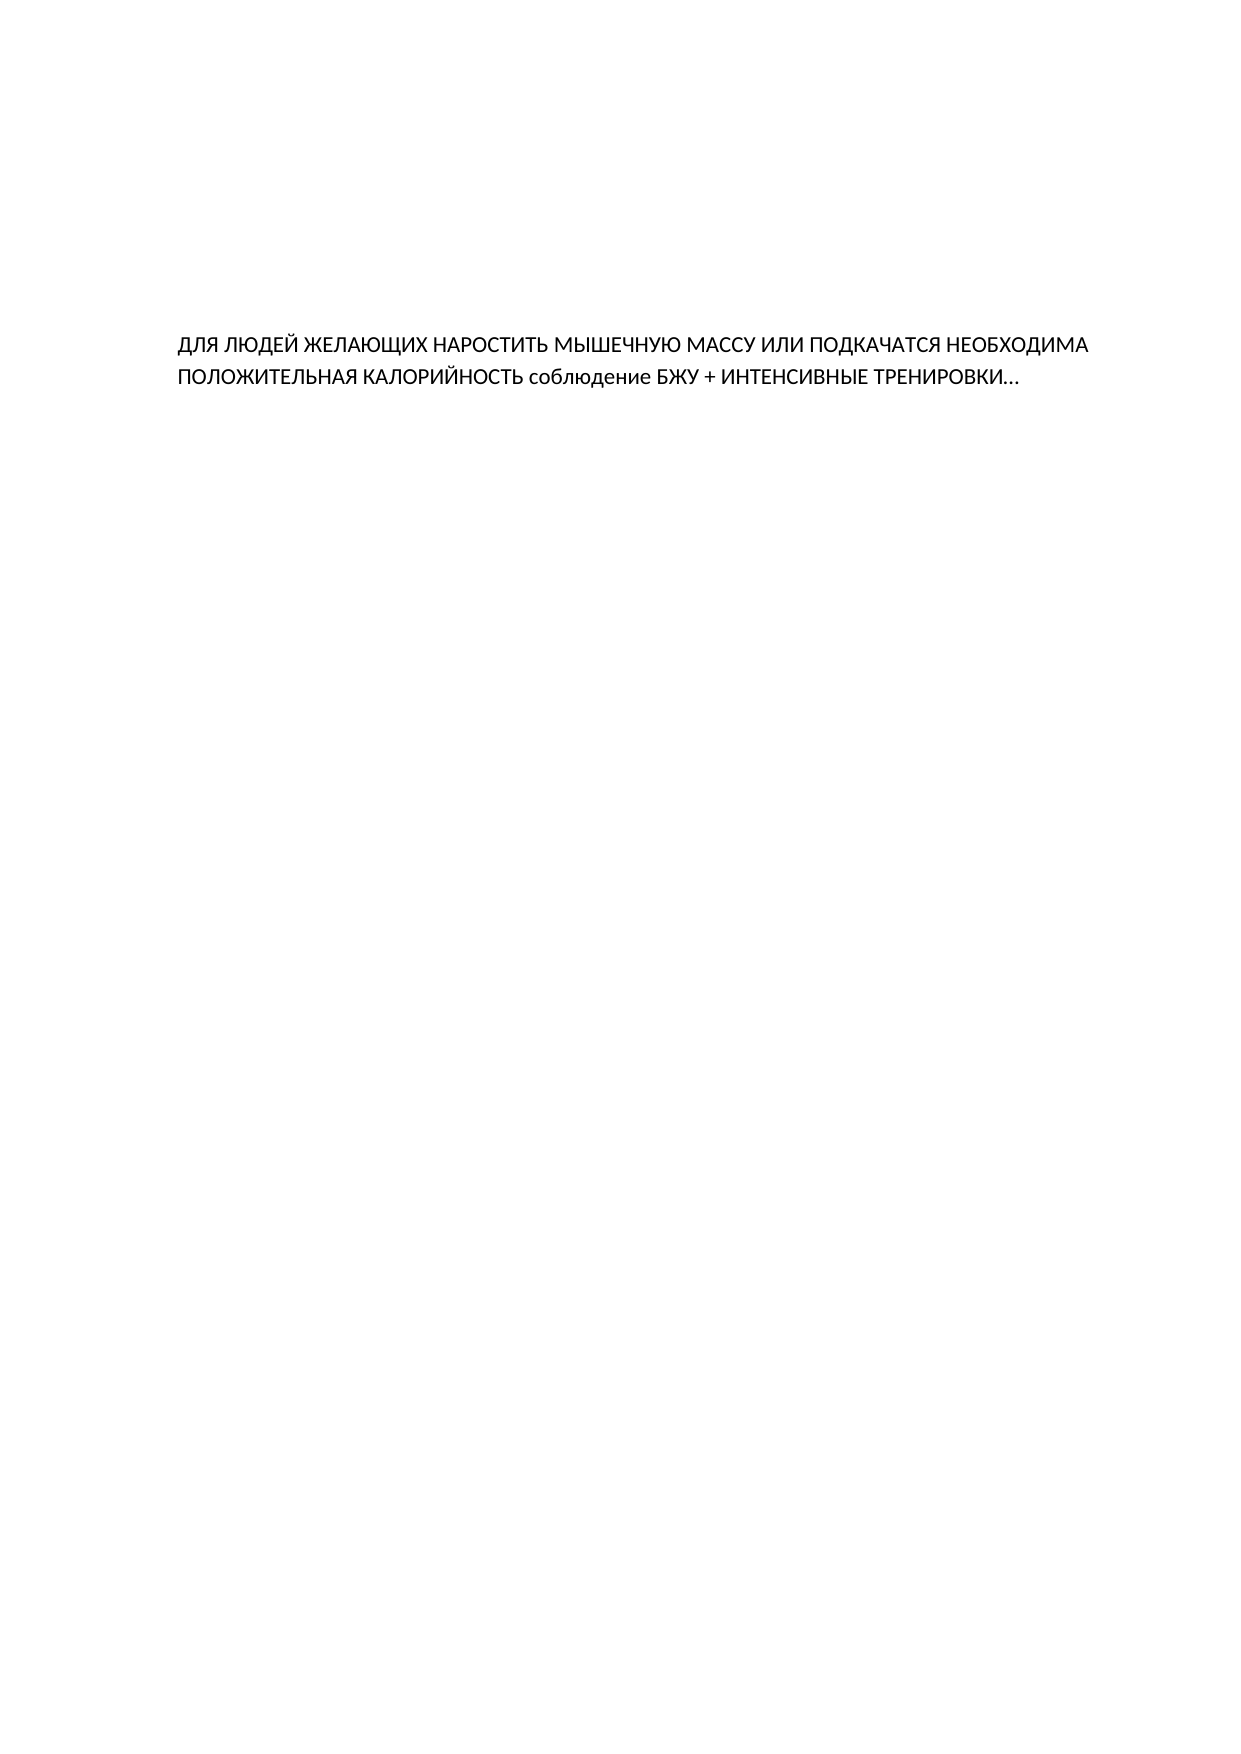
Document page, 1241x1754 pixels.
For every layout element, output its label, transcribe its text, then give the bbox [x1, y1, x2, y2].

text ДЛЯ ЛЮДЕЙ ЖЕЛАЮЩИХ НАРОСТИТЬ МЫШЕЧНУЮ МАССУ ИЛИ ПОДКАЧАТСЯ НЕОБХОДИМА ПОЛОЖИТЕЛЬНАЯ КАЛОРИЙНОСТЬ соблюдение БЖУ + ИНТЕНСИВНЫЕ ТРЕНИРОВКИ… [177, 330, 1152, 390]
